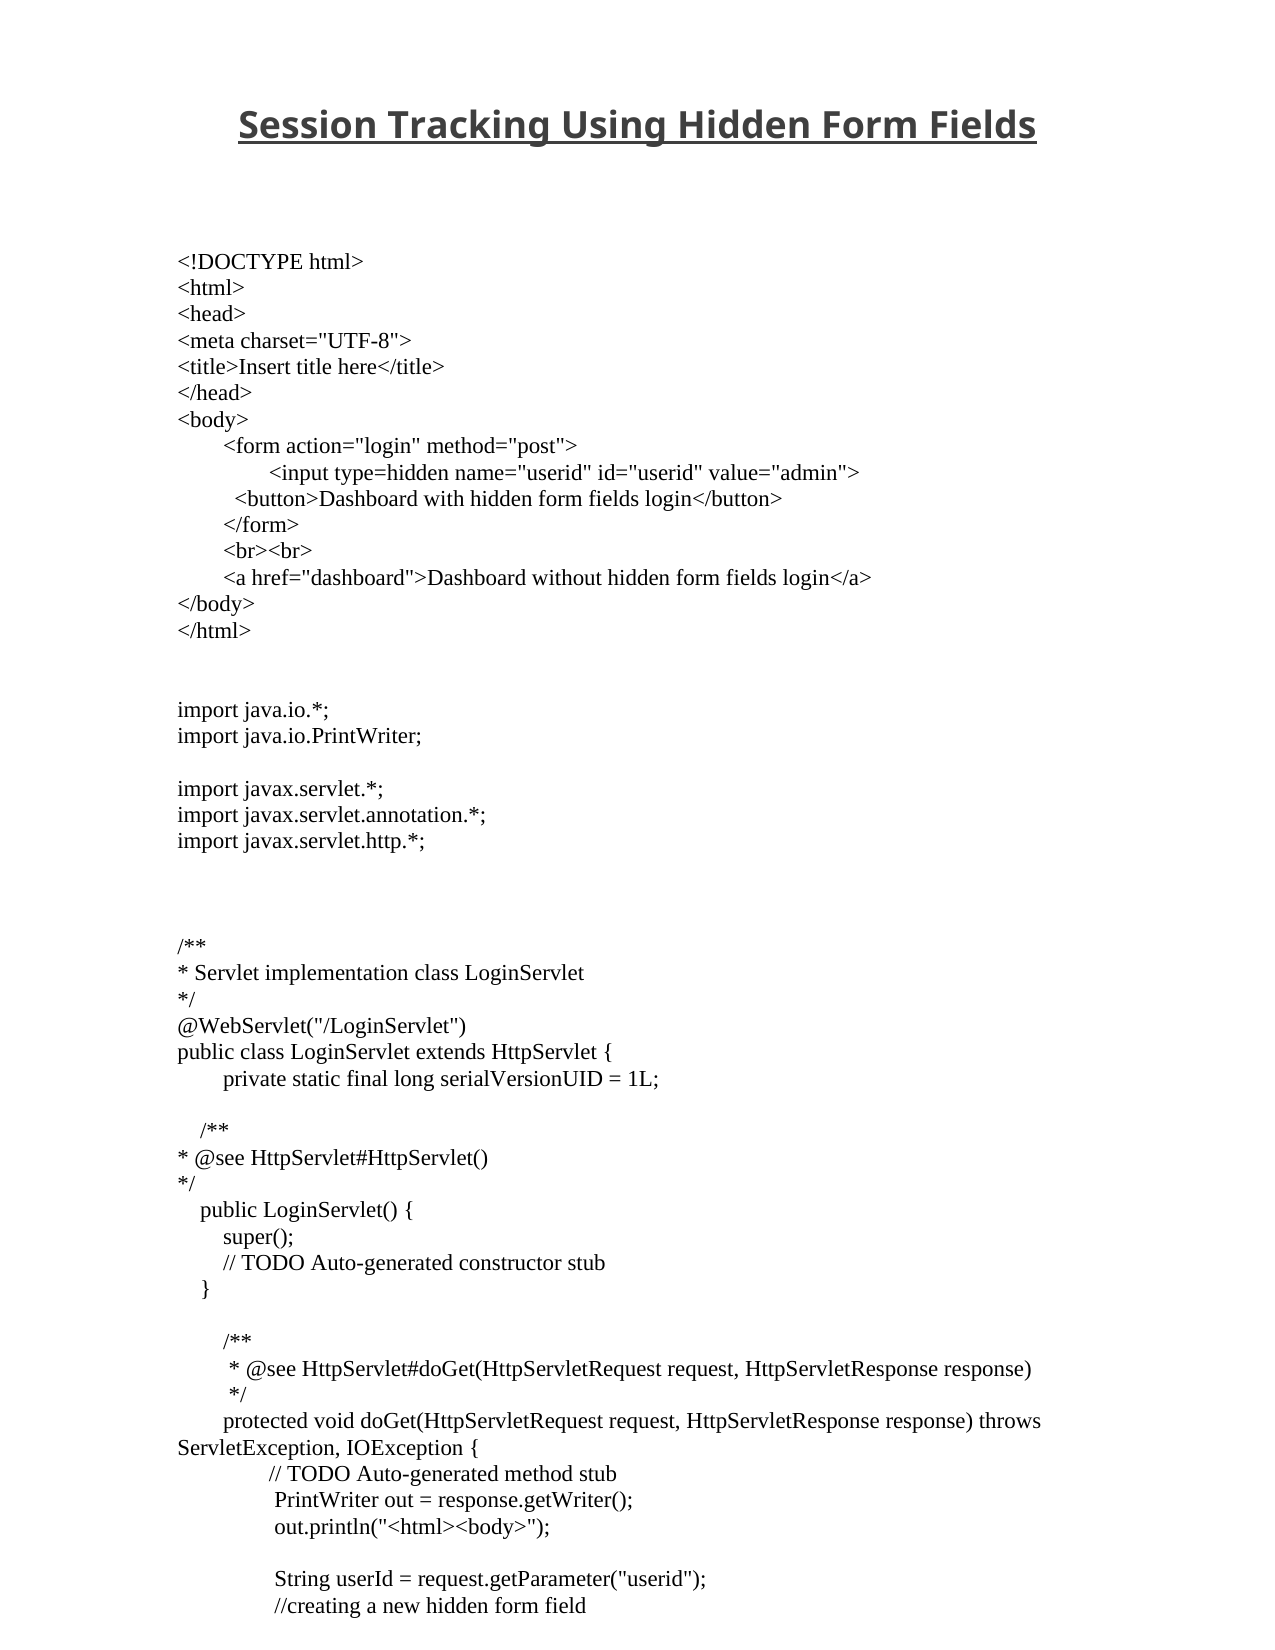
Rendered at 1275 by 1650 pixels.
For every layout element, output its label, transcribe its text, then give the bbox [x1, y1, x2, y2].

text <input type=hidden name="userid" id="userid" value="admin"> [177, 458, 1098, 485]
text public class LoginServlet extends HttpServlet { [177, 1038, 1098, 1065]
text String userId = request.getParameter("userid"); [177, 1565, 1098, 1592]
text import java.io.*; [177, 696, 1098, 722]
text /** [177, 1117, 1098, 1144]
text * Servlet implementation class LoginServlet [177, 959, 1098, 986]
text public LoginServlet() { [177, 1196, 1098, 1223]
text out.println("<html><body>"); [177, 1513, 1098, 1539]
text <head> [177, 300, 1098, 327]
text <a href="dashboard">Dashboard without hidden form fields login</a> [177, 564, 1098, 590]
text } [177, 1276, 1098, 1302]
text /** [177, 1328, 1098, 1354]
text <body> [177, 406, 1098, 432]
text */ [177, 1381, 1098, 1407]
text </form> [177, 511, 1098, 538]
text /** [177, 933, 1098, 959]
text Session Tracking Using Hidden Form Fields [177, 98, 1098, 149]
text */ [177, 1170, 1098, 1196]
text import javax.servlet.*; [177, 775, 1098, 801]
text import java.io.PrintWriter; [177, 722, 1098, 748]
text * @see HttpServlet#HttpServlet() [177, 1144, 1098, 1170]
text //creating a new hidden form field [177, 1592, 1098, 1618]
text private static final long serialVersionUID = 1L; [177, 1065, 1098, 1091]
text super(); [177, 1223, 1098, 1249]
text <meta charset="UTF-8"> [177, 327, 1098, 353]
text import javax.servlet.http.*; [177, 827, 1098, 854]
text <br><br> [177, 538, 1098, 564]
text </body> [177, 590, 1098, 617]
text PrintWriter out = response.getWriter(); [177, 1486, 1098, 1513]
text <!DOCTYPE html> [177, 248, 1098, 274]
text */ [177, 986, 1098, 1012]
text import javax.servlet.annotation.*; [177, 801, 1098, 827]
text <button>Dashboard with hidden form fields login</button> [177, 485, 1098, 511]
text @WebServlet("/LoginServlet") [177, 1012, 1098, 1038]
text <form action="login" method="post"> [177, 432, 1098, 458]
text * @see HttpServlet#doGet(HttpServletRequest request, HttpServletResponse response) [177, 1354, 1098, 1381]
text </head> [177, 379, 1098, 406]
text // TODO Auto-generated constructor stub [177, 1249, 1098, 1276]
text <html> [177, 274, 1098, 300]
text <title>Insert title here</title> [177, 353, 1098, 379]
text </html> [177, 617, 1098, 643]
text // TODO Auto-generated method stub [177, 1460, 1098, 1486]
text protected void doGet(HttpServletRequest request, HttpServletResponse response) throws ServletException, IOException { [177, 1407, 1098, 1460]
